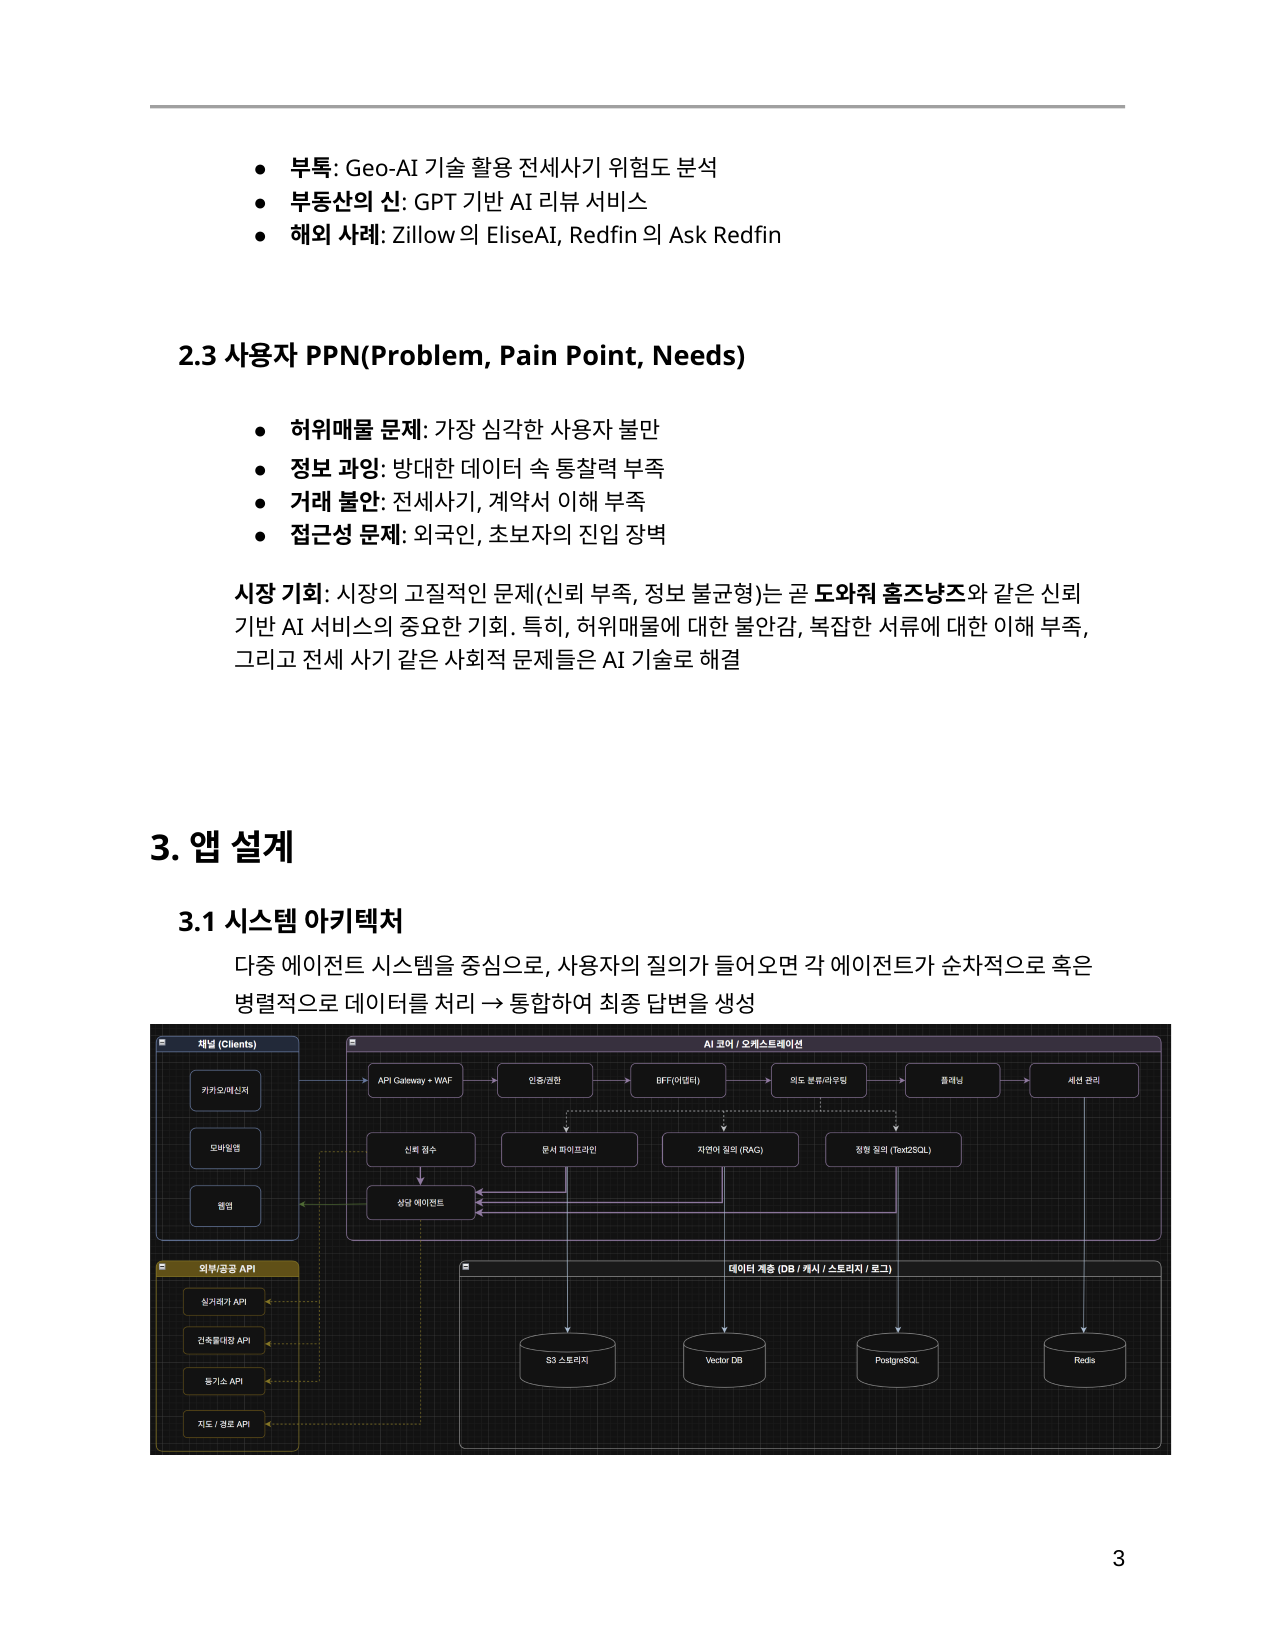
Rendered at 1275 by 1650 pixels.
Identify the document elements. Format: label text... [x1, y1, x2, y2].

list 해외 사례: Zillow의 EliseAI, Redfin의 Ask Redfin [253, 217, 1125, 250]
picture [150, 1024, 1172, 1455]
text 다중 에이전트 시스템을 중심으로, 사용자의 질의가 들어오면 각 에이전트가 순차적으로 혹은 병렬적으로 데이터를 처리 → 통합하여 최종 답변을 생성 [234, 948, 1125, 1019]
subtitle 3.1 시스템 아키텍처 [178, 900, 1125, 939]
list 거래 불안: 전세사기, 계약서 이해 부족 [253, 484, 1125, 517]
list 부동산의 신: GPT 기반 AI 리뷰 서비스 [253, 183, 1125, 217]
list 정보 과잉: 방대한 데이터 속 통찰력 부족 [253, 451, 1125, 484]
subtitle 3. 앱 설계 [150, 820, 1125, 871]
list 허위매물 문제: 가장 심각한 사용자 불만 [253, 412, 1125, 446]
subtitle 2.3 사용자 PPN(Problem, Pain Point, Needs) [178, 334, 1125, 374]
text 시장 기회: 시장의 고질적인 문제(신뢰 부족, 정보 불균형)는 곧 도와줘 홈즈냥즈와 같은 신뢰 기반 AI 서비스의 중요한 기회. 특히, 허위매물에 대한 불안감, 복잡한 서류에 대한 이해 부족, 그리고 전세 사기 같은 사회적 문제들은 AI 기술로 해결 [234, 576, 1125, 676]
list 접근성 문제: 외국인, 초보자의 진입 장벽 [253, 517, 1125, 551]
list 부톡: Geo-AI 기술 활용 전세사기 위험도 분석 [253, 150, 1125, 183]
